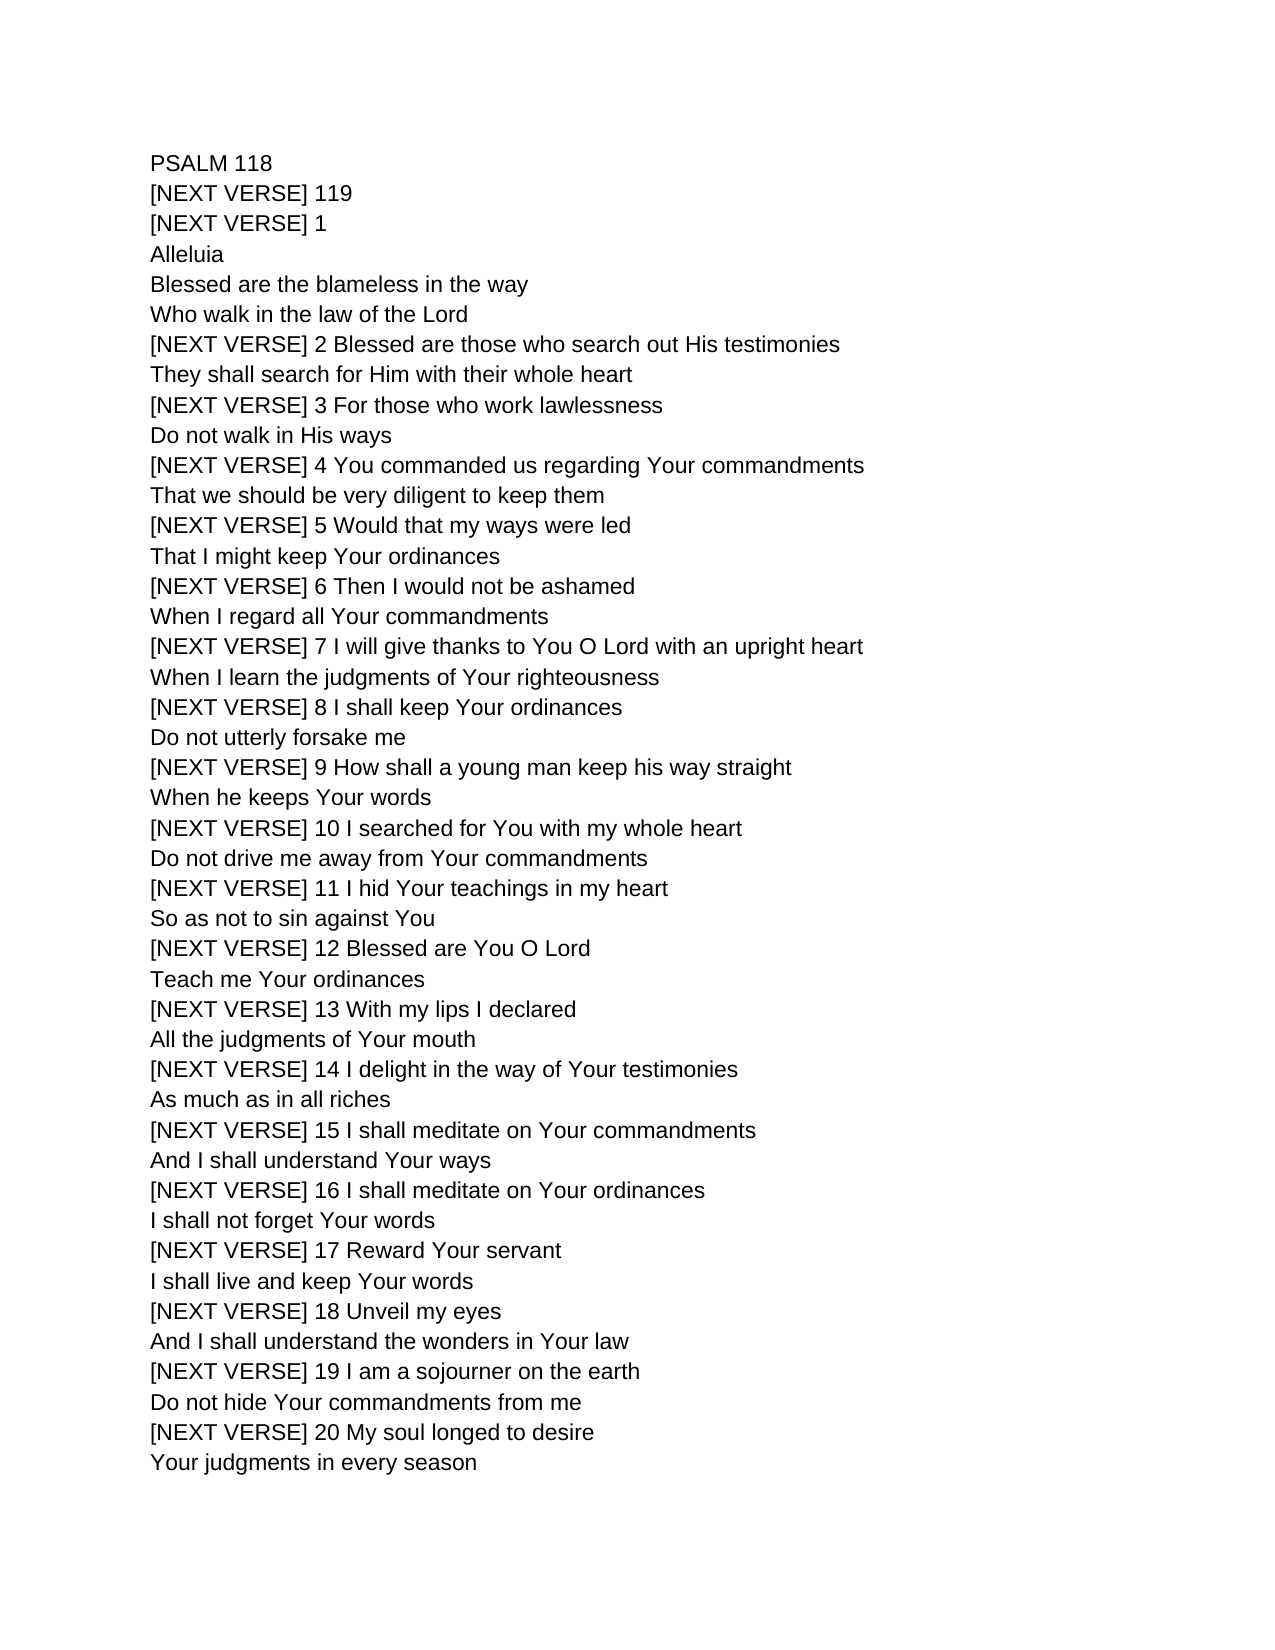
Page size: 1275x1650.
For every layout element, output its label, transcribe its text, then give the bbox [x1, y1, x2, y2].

text [NEXT VERSE] 20 My soul longed to desire [150, 1419, 1125, 1445]
text [NEXT VERSE] 17 Reward Your servant [150, 1237, 1125, 1264]
text [NEXT VERSE] 6 Then I would not be ashamed [150, 573, 1125, 599]
text As much as in all riches [150, 1086, 1125, 1113]
text PSALM 118 [150, 150, 1125, 176]
text [NEXT VERSE] 15 I shall meditate on Your commandments [150, 1117, 1125, 1143]
text [NEXT VERSE] 14 I delight in the way of Your testimonies [150, 1056, 1125, 1083]
text Teach me Your ordinances [150, 966, 1125, 992]
text I shall live and keep Your words [150, 1268, 1125, 1294]
text [NEXT VERSE] 3 For those who work lawlessness [150, 392, 1125, 418]
text When I learn the judgments of Your righteousness [150, 663, 1125, 690]
text Your judgments in every season [150, 1449, 1125, 1475]
text Do not drive me away from Your commandments [150, 845, 1125, 871]
text [NEXT VERSE] 16 I shall meditate on Your ordinances [150, 1177, 1125, 1203]
text [NEXT VERSE] 13 With my lips I declared [150, 996, 1125, 1022]
text That we should be very diligent to keep them [150, 482, 1125, 509]
text [NEXT VERSE] 7 I will give thanks to You O Lord with an upright heart [150, 633, 1125, 660]
text When I regard all Your commandments [150, 603, 1125, 629]
text Blessed are the blameless in the way [150, 271, 1125, 297]
text They shall search for Him with their whole heart [150, 361, 1125, 388]
text All the judgments of Your mouth [150, 1026, 1125, 1052]
text [NEXT VERSE] 119 [150, 180, 1125, 207]
text So as not to sin against You [150, 905, 1125, 932]
text [NEXT VERSE] 12 Blessed are You O Lord [150, 935, 1125, 962]
text And I shall understand Your ways [150, 1147, 1125, 1173]
text [NEXT VERSE] 1 [150, 210, 1125, 237]
text [NEXT VERSE] 19 I am a sojourner on the earth [150, 1358, 1125, 1385]
text [NEXT VERSE] 2 Blessed are those who search out His testimonies [150, 331, 1125, 358]
text [NEXT VERSE] 5 Would that my ways were led [150, 512, 1125, 539]
text When he keeps Your words [150, 784, 1125, 811]
text Do not walk in His ways [150, 422, 1125, 448]
text [NEXT VERSE] 18 Unveil my eyes [150, 1298, 1125, 1324]
text Who walk in the law of the Lord [150, 301, 1125, 327]
text And I shall understand the wonders in Your law [150, 1328, 1125, 1354]
text Alleluia [150, 241, 1125, 267]
text [NEXT VERSE] 8 I shall keep Your ordinances [150, 694, 1125, 720]
text Do not hide Your commandments from me [150, 1388, 1125, 1415]
text [NEXT VERSE] 11 I hid Your teachings in my heart [150, 875, 1125, 901]
text [NEXT VERSE] 10 I searched for You with my whole heart [150, 814, 1125, 841]
text [NEXT VERSE] 4 You commanded us regarding Your commandments [150, 452, 1125, 478]
text I shall not forget Your words [150, 1207, 1125, 1234]
text That I might keep Your ordinances [150, 543, 1125, 569]
text [NEXT VERSE] 9 How shall a young man keep his way straight [150, 754, 1125, 781]
text Do not utterly forsake me [150, 724, 1125, 750]
